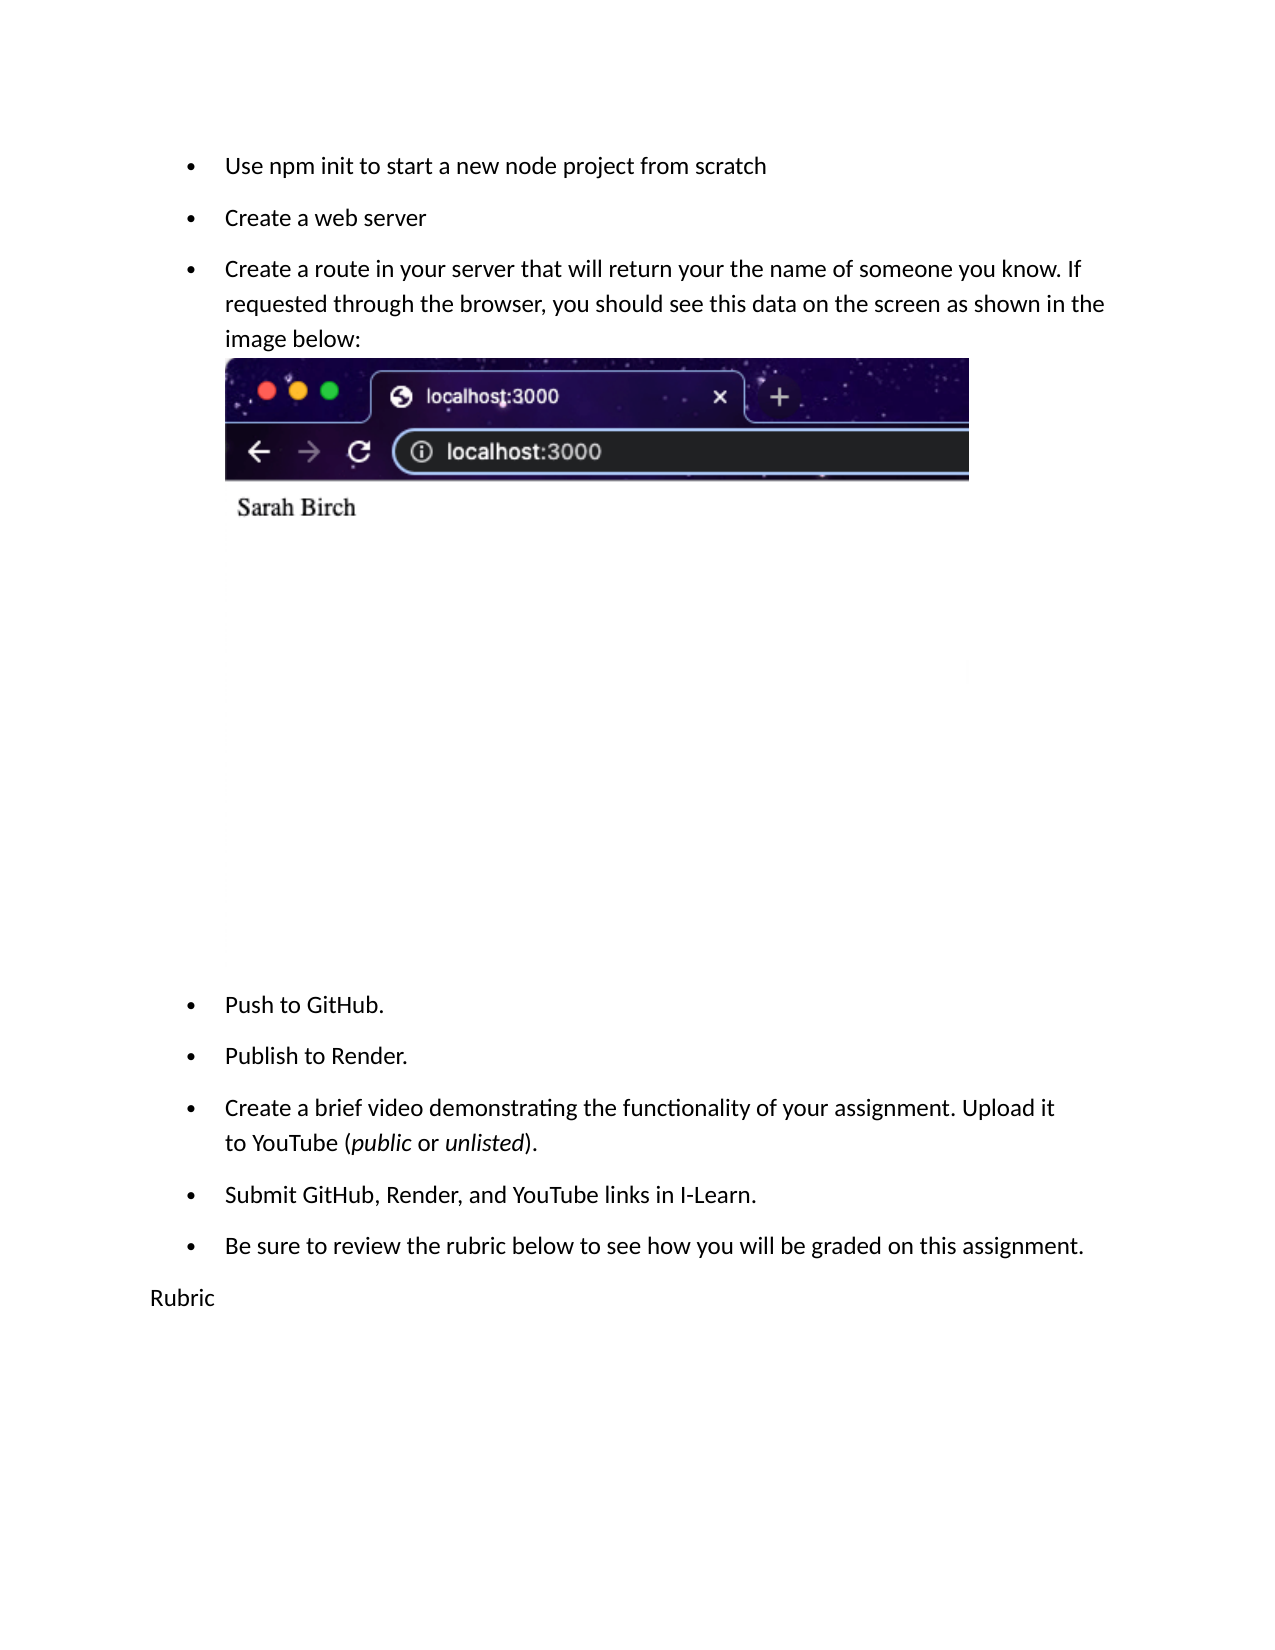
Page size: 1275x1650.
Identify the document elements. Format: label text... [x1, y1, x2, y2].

list Push to GitHub. [187, 989, 1125, 1019]
list Use npm init to start a new node project from scratch [187, 150, 1125, 181]
list Create a web server [187, 202, 1125, 232]
picture [225, 358, 969, 968]
list Submit GitHub, Render, and YouTube links in I-Learn. [187, 1179, 1125, 1209]
list Be sure to review the rubric below to see how you will be graded on this assignment. [187, 1231, 1125, 1261]
list Create a brief video demonstrating the functionality of your assignment. Upload it to YouTube (public or unlisted). [187, 1092, 1125, 1158]
text Rubric [150, 1282, 1125, 1313]
list Publish to Render. [187, 1041, 1125, 1071]
